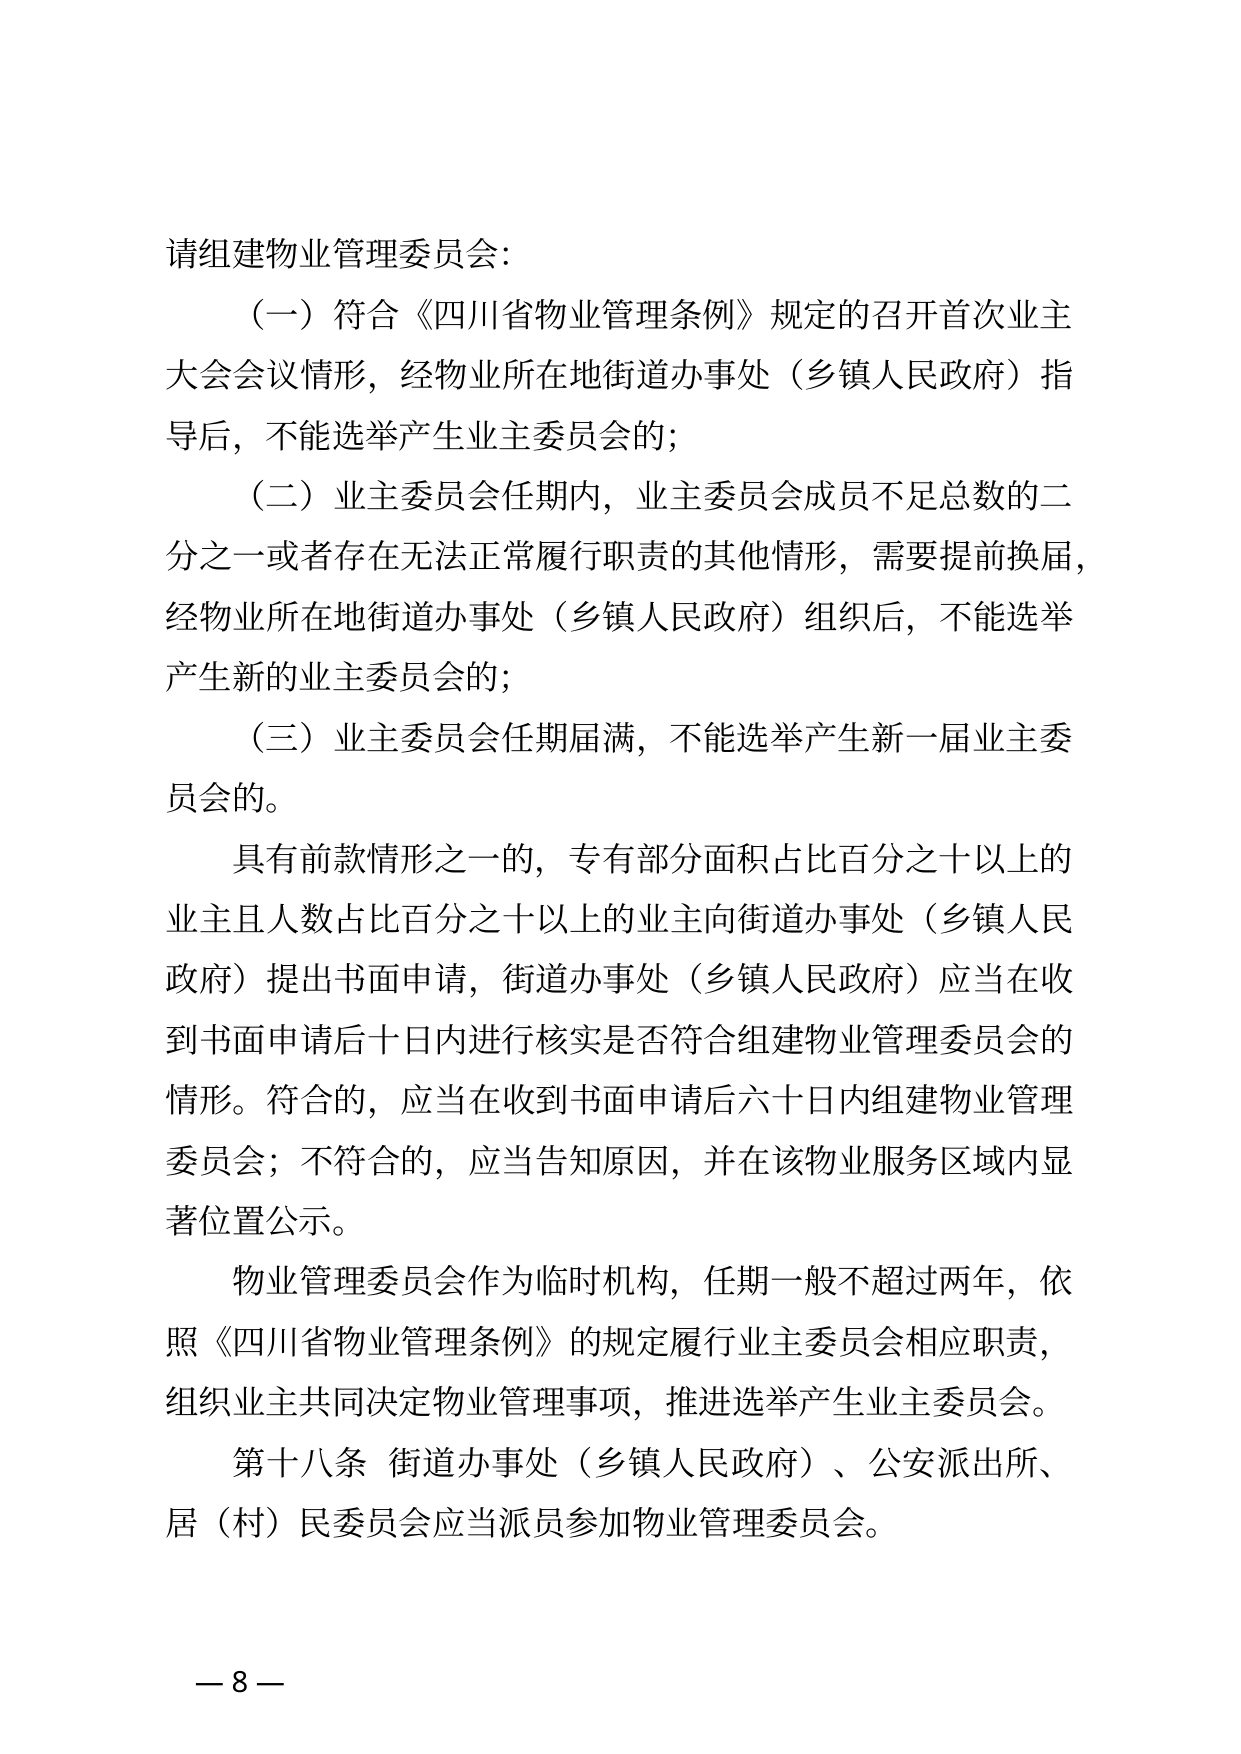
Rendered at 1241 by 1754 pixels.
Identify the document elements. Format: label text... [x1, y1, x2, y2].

text （二）业主委员会任期内，业主委员会成员不足总数的二分之一或者存在无法正常履行职责的其他情形，需要提前换届，经物业所在地街道办事处（乡镇人民政府）组织后，不能选举产生新的业主委员会的； [165, 460, 1075, 702]
text （三）业主委员会任期届满，不能选举产生新一届业主委员会的。 [165, 702, 1075, 823]
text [165, 218, 1075, 279]
text （一）符合《四川省物业管理条例》规定的召开首次业主大会会议情形，经物业所在地街道办事处（乡镇人民政府）指导后，不能选举产生业主委员会的； [165, 279, 1075, 460]
text 具有前款情形之一的，专有部分面积占比百分之十以上的业主且人数占比百分之十以上的业主向街道办事处（乡镇人民政府）提出书面申请，街道办事处（乡镇人民政府）应当在收到书面申请后十日内进行核实是否符合组建物业管理委员会的情形。符合的，应当在收到书面申请后六十日内组建物业管理委员会；不符合的，应当告知原因，并在该物业服务区域内显著位置公示。 [165, 823, 1075, 1246]
text 物业管理委员会作为临时机构，任期一般不超过两年，依照《四川省物业管理条例》的规定履行业主委员会相应职责，组织业主共同决定物业管理事项，推进选举产生业主委员会。 [165, 1246, 1075, 1427]
text 第十八条 街道办事处（乡镇人民政府）、公安派出所、居（村）民委员会应当派员参加物业管理委员会。 [165, 1427, 1075, 1548]
